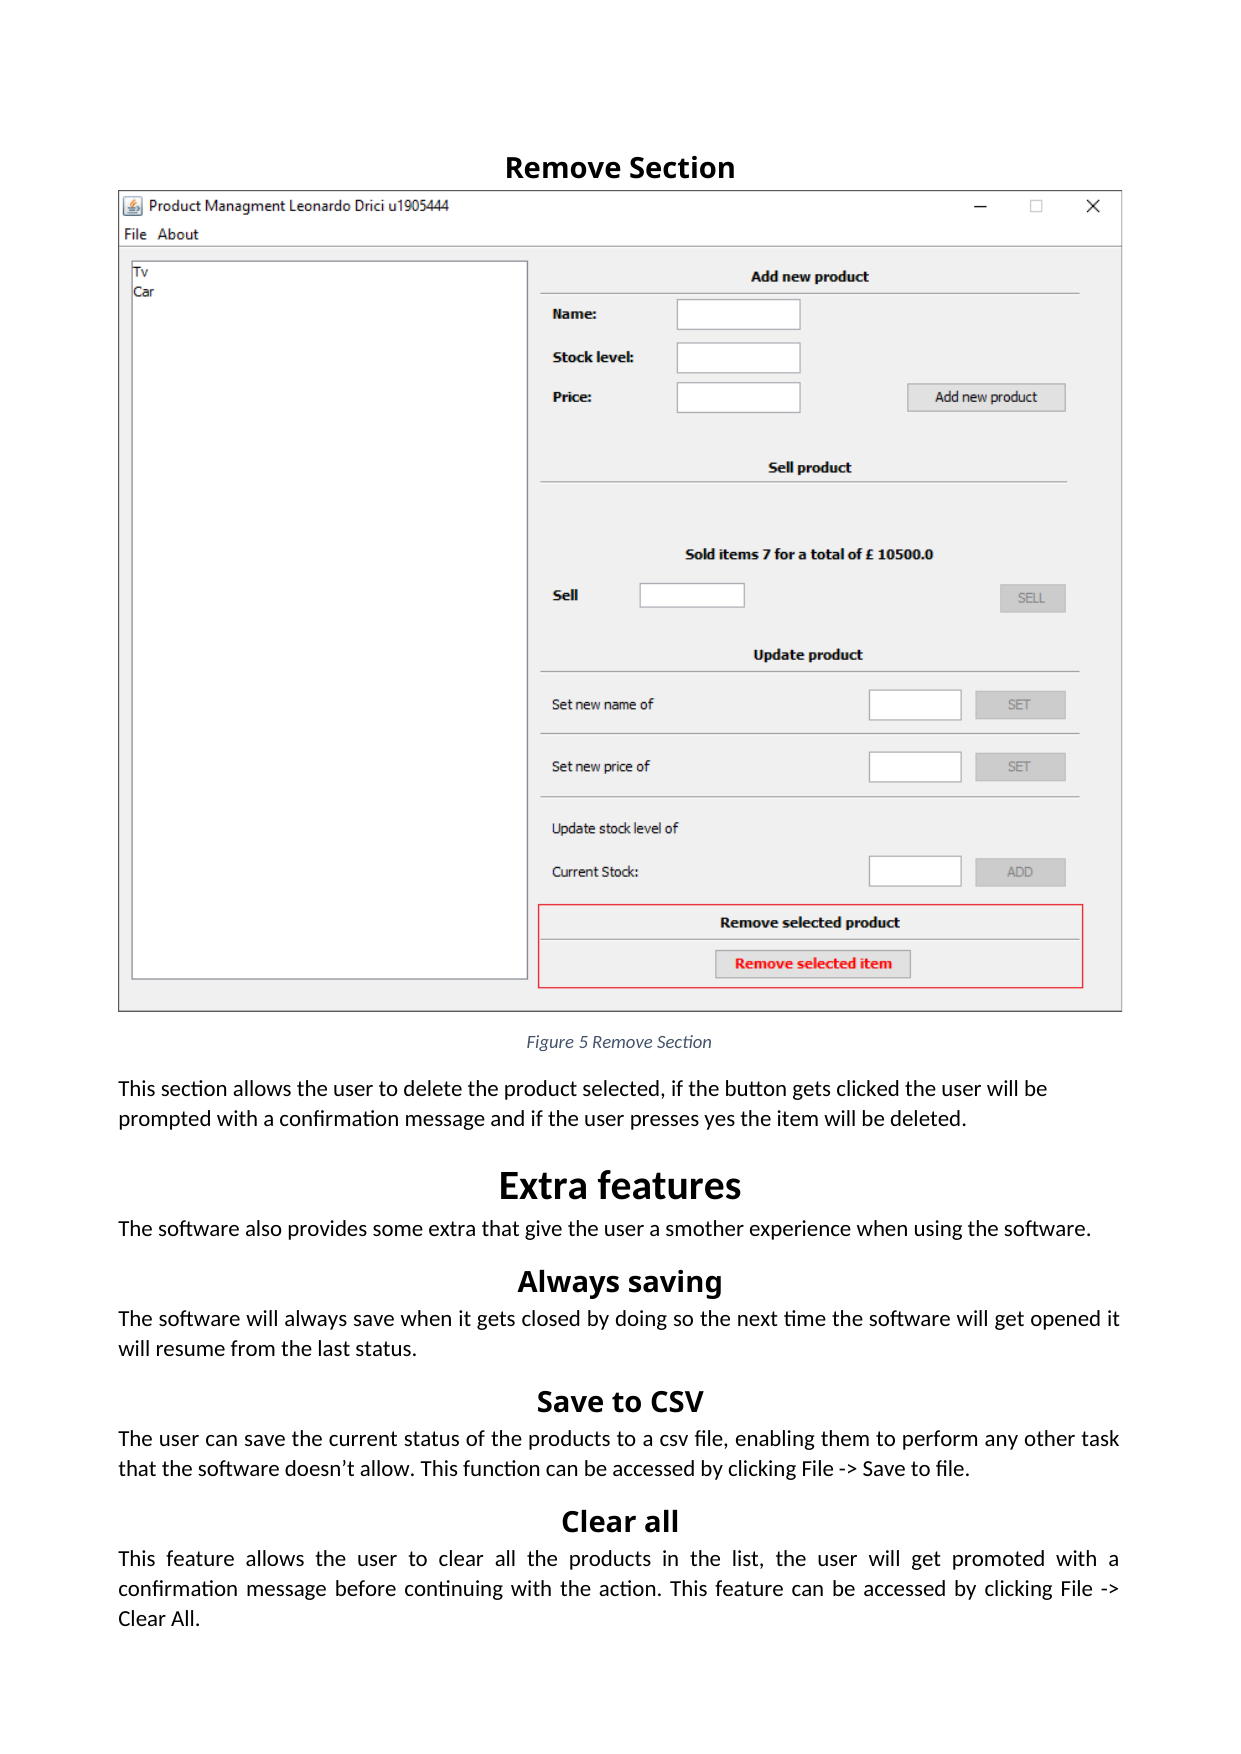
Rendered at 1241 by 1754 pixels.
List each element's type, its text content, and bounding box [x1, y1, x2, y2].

text The software also provides some extra that give the user a smother experience when using the software. [118, 1214, 1122, 1242]
text The software will always save when it gets closed by doing so the next time the software will get opened it will resume from the last status. [118, 1304, 1122, 1362]
picture [118, 190, 1123, 1012]
text The user can save the current status of the products to a csv file, enabling them to perform any other task that the software doesn’t allow. This function can be accessed by clicking File -> Save to file. [118, 1424, 1122, 1482]
subtitle Clear all [118, 1501, 1122, 1541]
text This section allows the user to delete the product selected, if the button gets clicked the user will be prompted with a confirmation message and if the user presses yes the item will be deleted. [118, 1074, 1122, 1132]
subtitle Save to CSV [118, 1381, 1122, 1421]
subtitle Remove Section [118, 148, 1122, 187]
subtitle Always saving [118, 1261, 1122, 1301]
subtitle Extra features [118, 1159, 1122, 1210]
text This feature allows the user to clear all the products in the list, the user will get promoted with a confirmation message before continuing with the action. This feature can be accessed by clicking File -> Clear All. [118, 1544, 1122, 1632]
